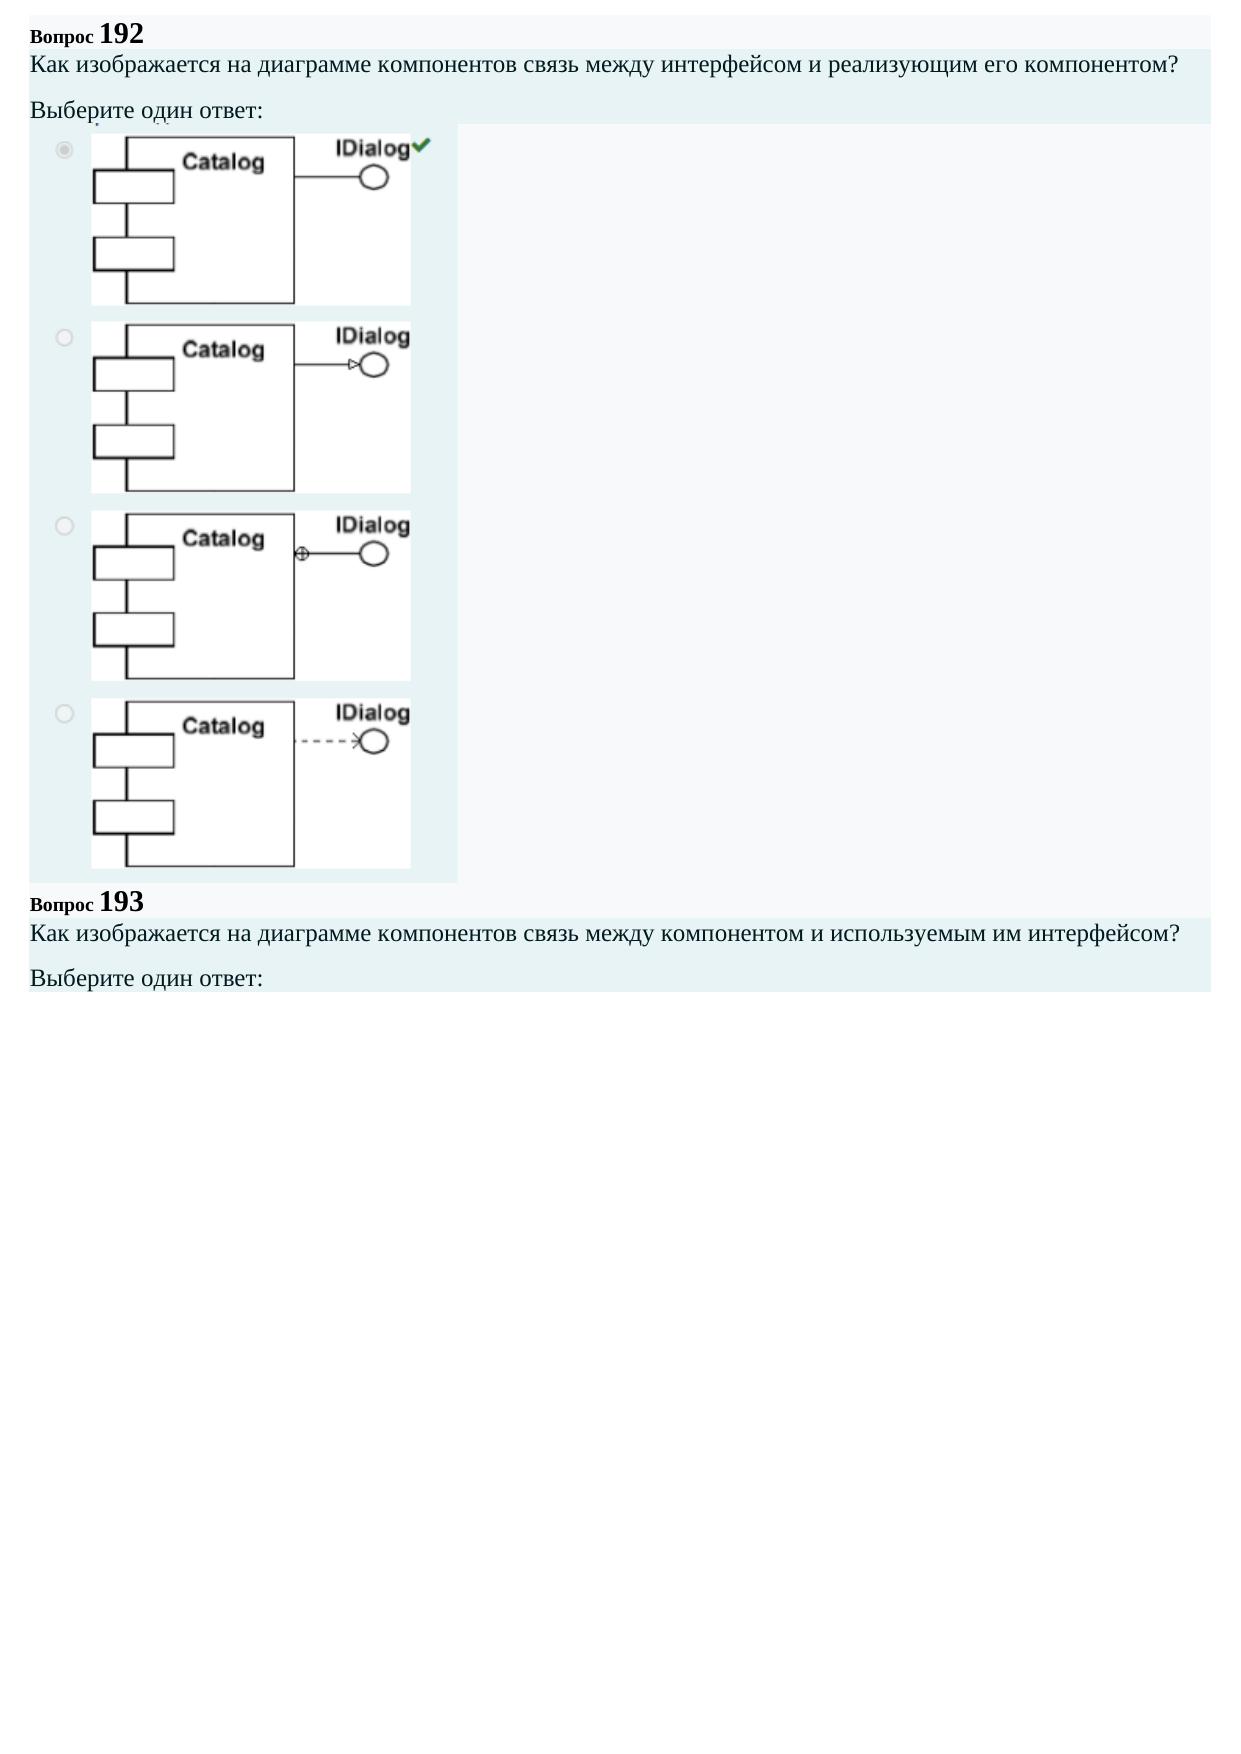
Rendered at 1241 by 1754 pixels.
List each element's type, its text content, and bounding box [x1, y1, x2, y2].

text Выберите один ответ: [29, 963, 1211, 992]
text Выберите один ответ: [29, 95, 1211, 124]
text Как изображается на диаграмме компонентов связь между компонентом и используемым им интерфейсом? [29, 918, 1211, 946]
text Как изображается на диаграмме компонентов связь между интерфейсом и реализующим его компонентом? [29, 49, 1211, 78]
text Вопрос 193 [29, 883, 1211, 918]
picture [29, 123, 458, 883]
text Вопрос 192 [29, 15, 1211, 49]
